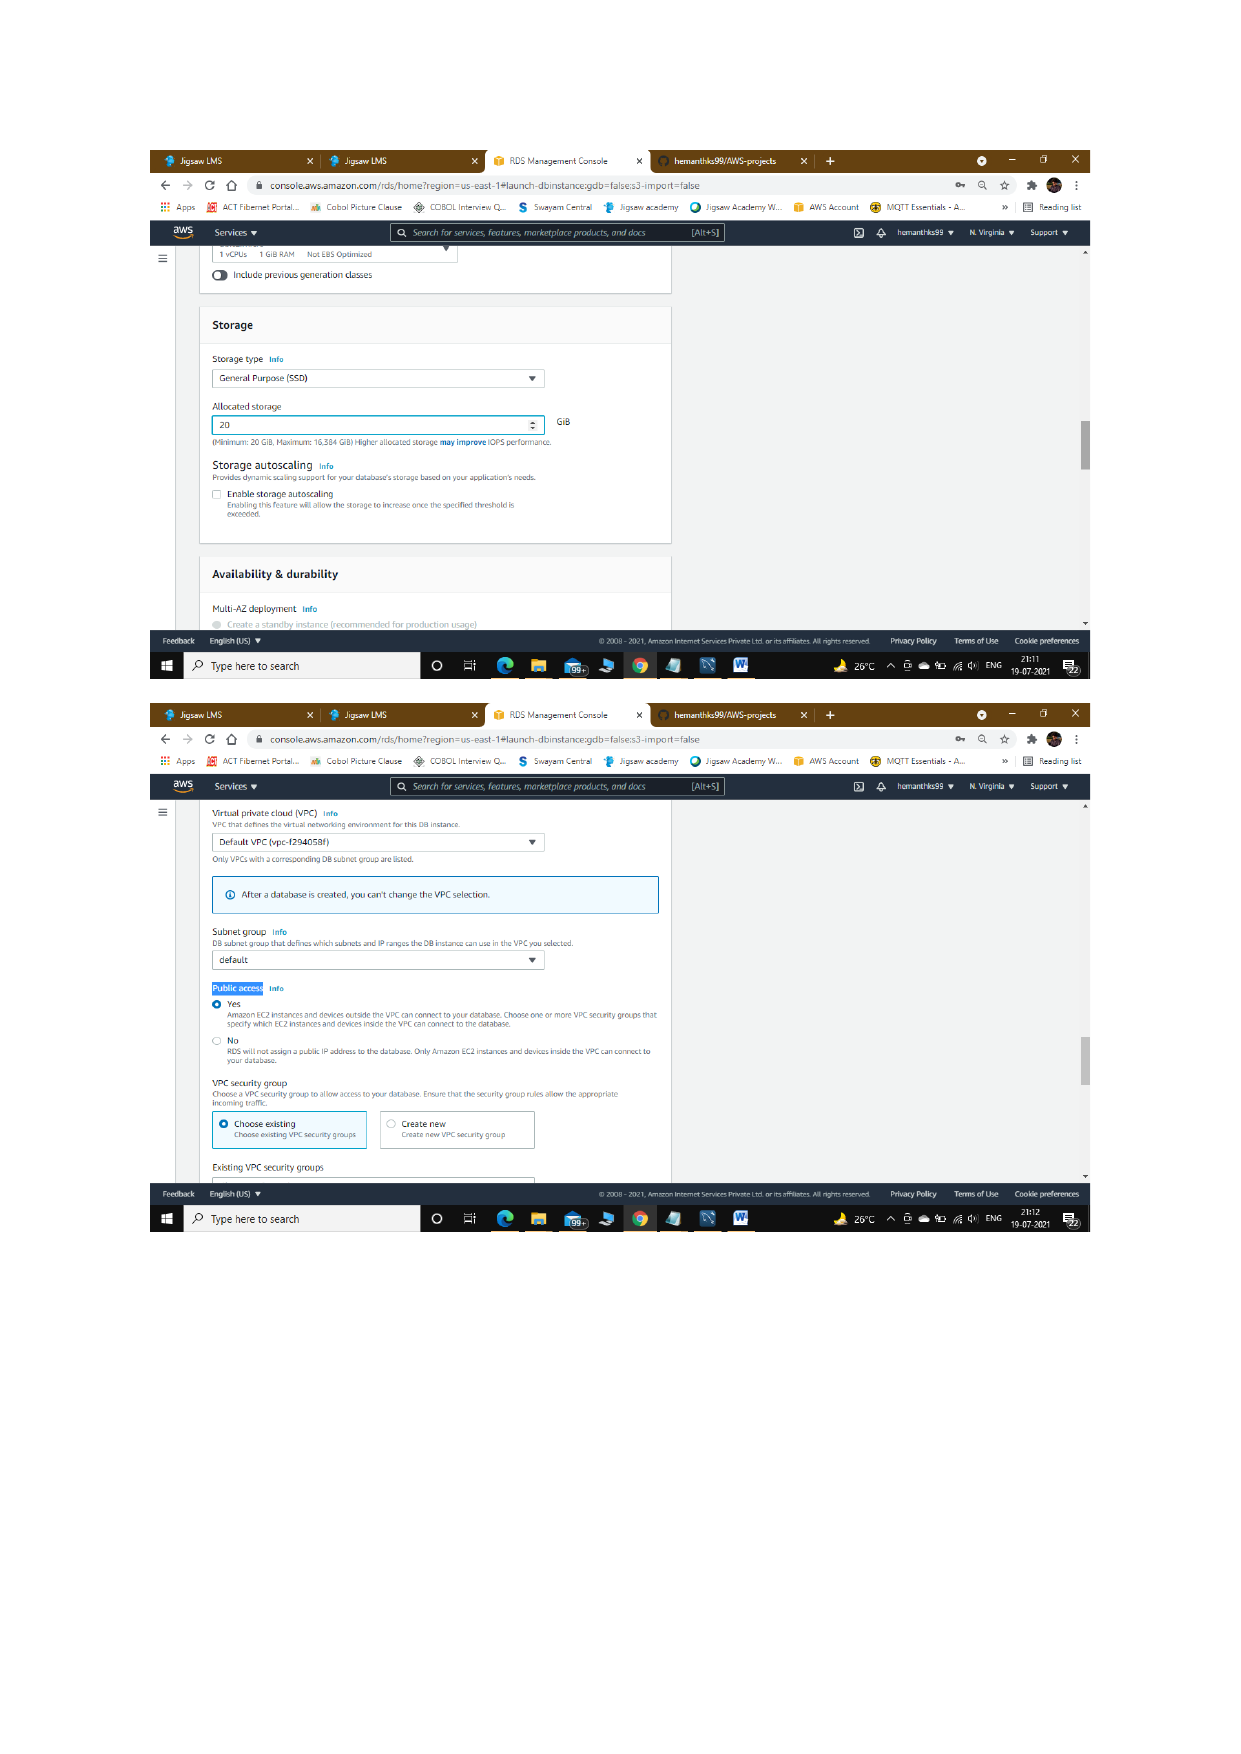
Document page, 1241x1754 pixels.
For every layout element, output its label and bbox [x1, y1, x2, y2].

picture [150, 703, 1091, 1232]
picture [150, 150, 1091, 679]
